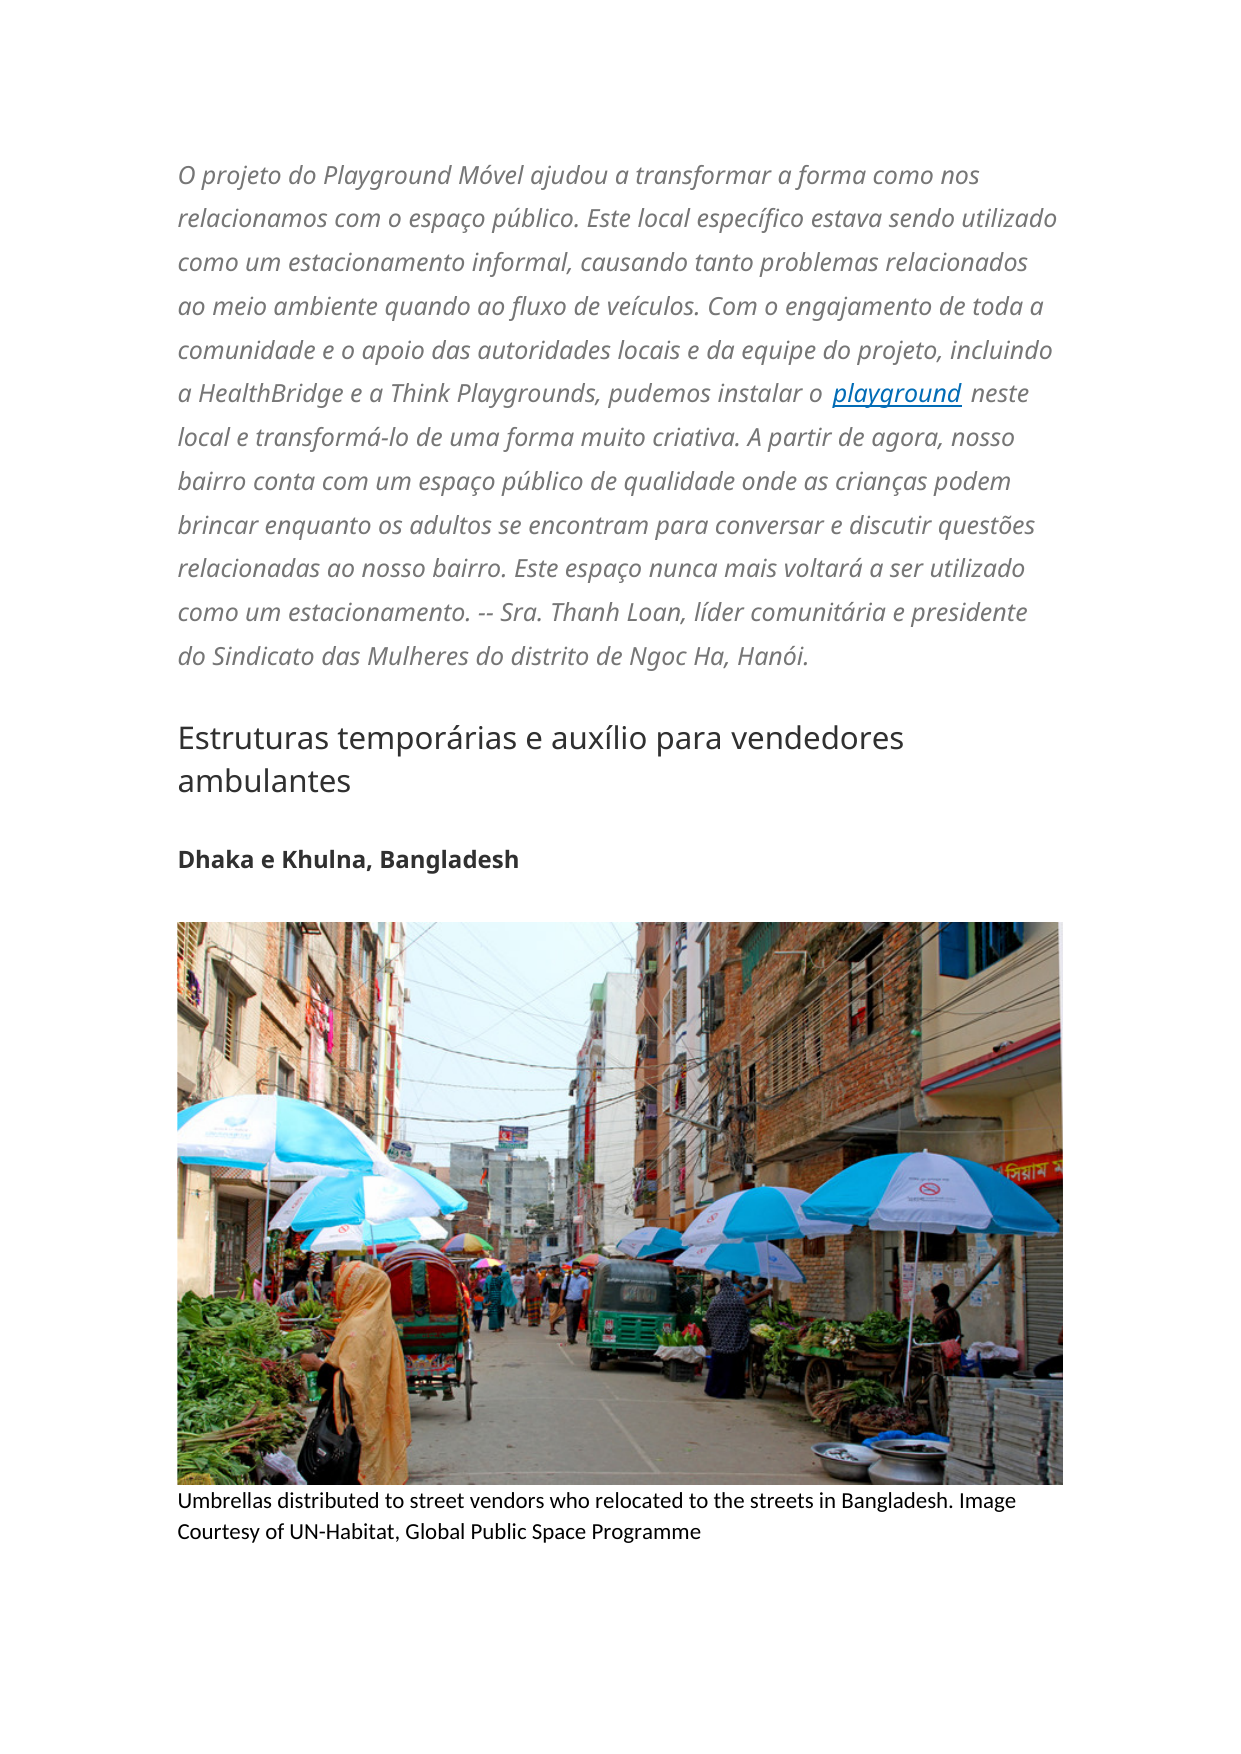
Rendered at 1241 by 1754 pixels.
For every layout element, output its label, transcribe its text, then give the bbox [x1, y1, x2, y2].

picture [177, 922, 1063, 1485]
subtitle Estruturas temporárias e auxílio para vendedores ambulantes [177, 716, 1063, 802]
text O projeto do Playground Móvel ajudou a transformar a forma como nos relacionamos com o espaço público. Este local específico estava sendo utilizado como um estacionamento informal, causando tanto problemas relacionados ao meio ambiente quando ao fluxo de veículos. Com o engajamento de toda a comunidade e o apoio das autoridades locais e da equipe do projeto, incluindo a HealthBridge e a Think Playgrounds, pudemos instalar o playground neste local e transformá-lo de uma forma muito criativa. A partir de agora, nosso bairro conta com um espaço público de qualidade onde as crianças podem brincar enquanto os adultos se encontram para conversar e discutir questões relacionadas ao nosso bairro. Este espaço nunca mais voltará a ser utilizado como um estacionamento. -- Sra. Thanh Loan, líder comunitária e presidente do Sindicato das Mulheres do distrito de Ngoc Ha, Hanói. [177, 148, 1063, 673]
text Dhaka e Khulna, Bangladesh [177, 832, 1063, 875]
text Umbrellas distributed to street vendors who relocated to the streets in Bangladesh. Image Courtesy of UN-Habitat, Global Public Space Programme [177, 1485, 1063, 1545]
